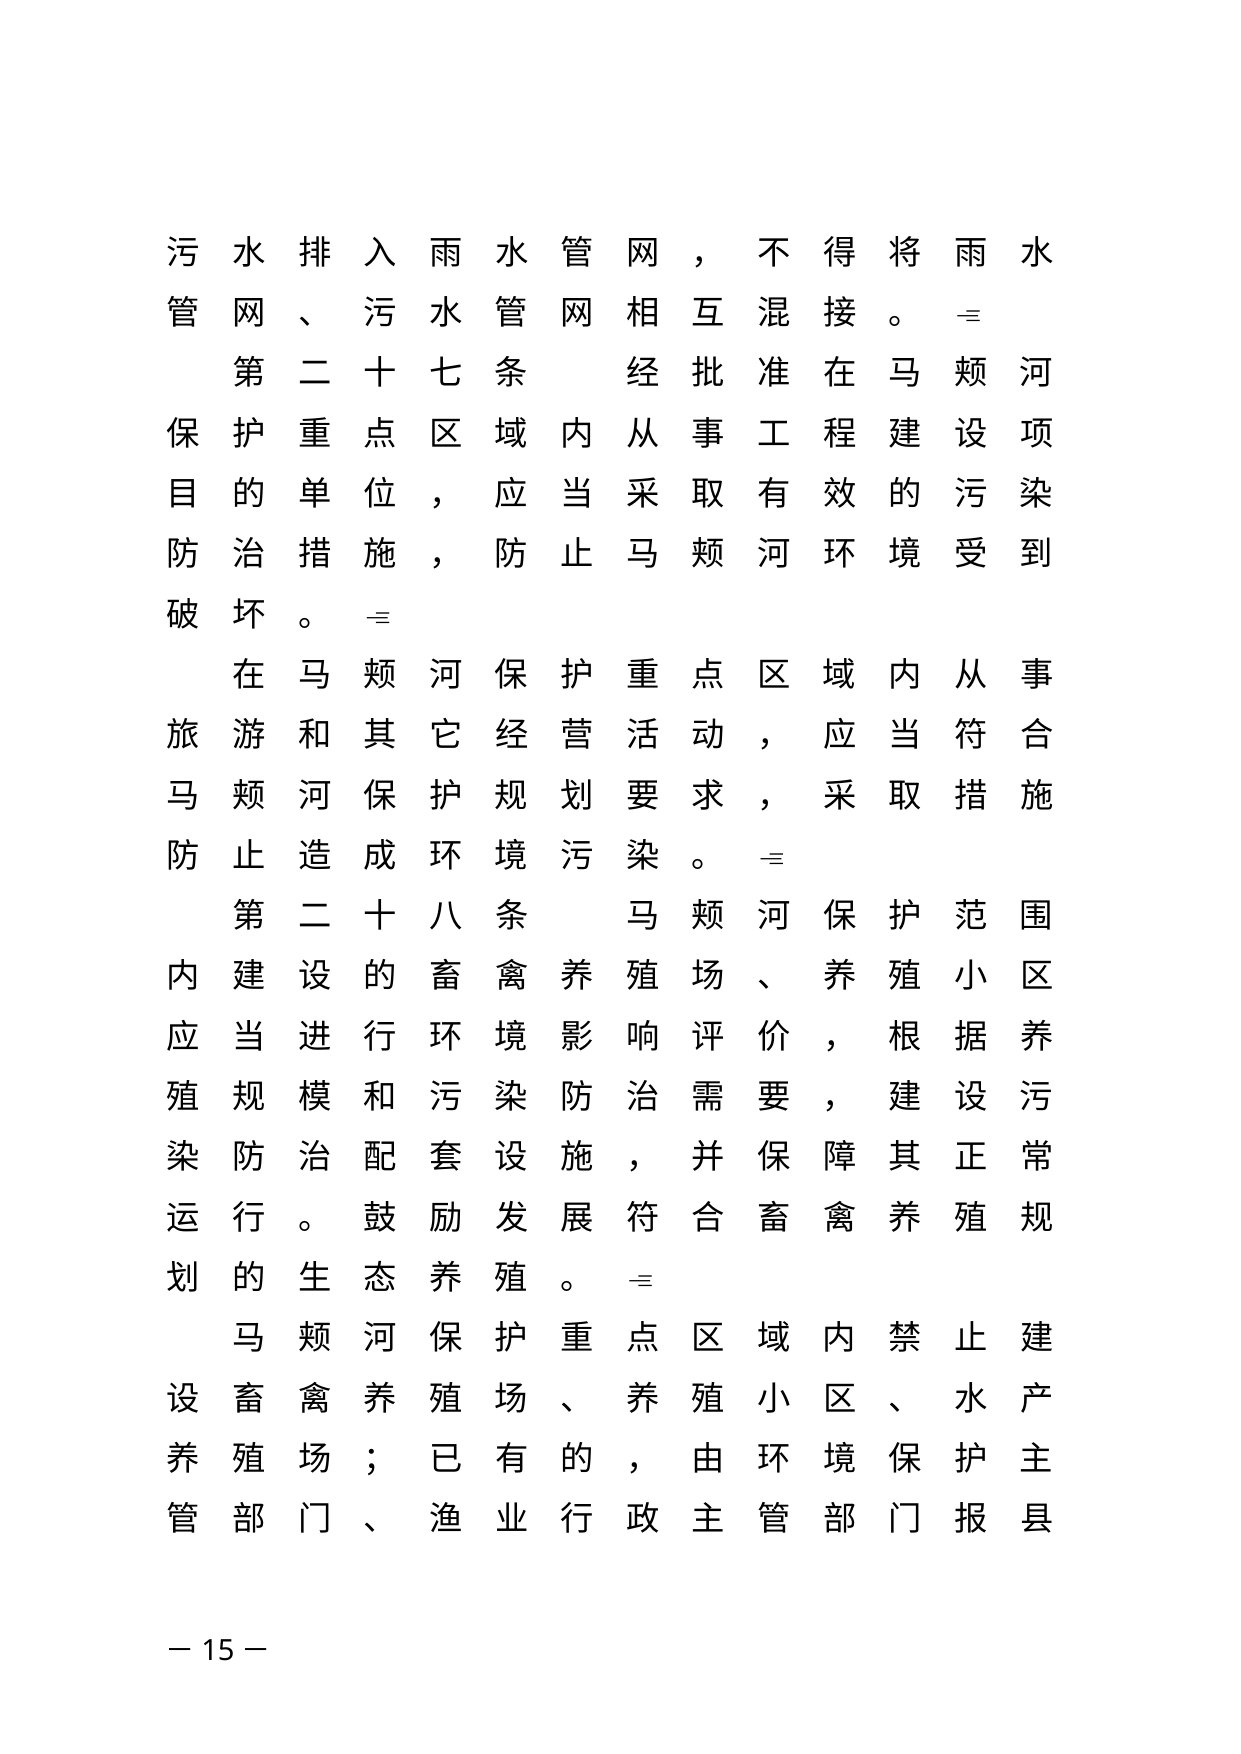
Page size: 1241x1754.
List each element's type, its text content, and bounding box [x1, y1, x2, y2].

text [167, 219, 1085, 340]
text 第二十八条 马颊河保护范围内建设的畜禽养殖场、养殖小区应当进行环境影响评价，根据养殖规模和污染防治需要，建设污染防治配套设施，并保障其正常运行。鼓励发展符合畜禽养殖规划的生态养殖。 [167, 883, 1085, 1305]
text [167, 1305, 1085, 1546]
text 在马颊河保护重点区域内从事旅游和其它经营活动，应当符合马颊河保护规划要求，采取措施防止造成环境污染。 [167, 642, 1085, 883]
text 第二十七条 经批准在马颊河保护重点区域内从事工程建设项目的单位，应当采取有效的污染防治措施，防止马颊河环境受到破坏。 [167, 340, 1085, 642]
